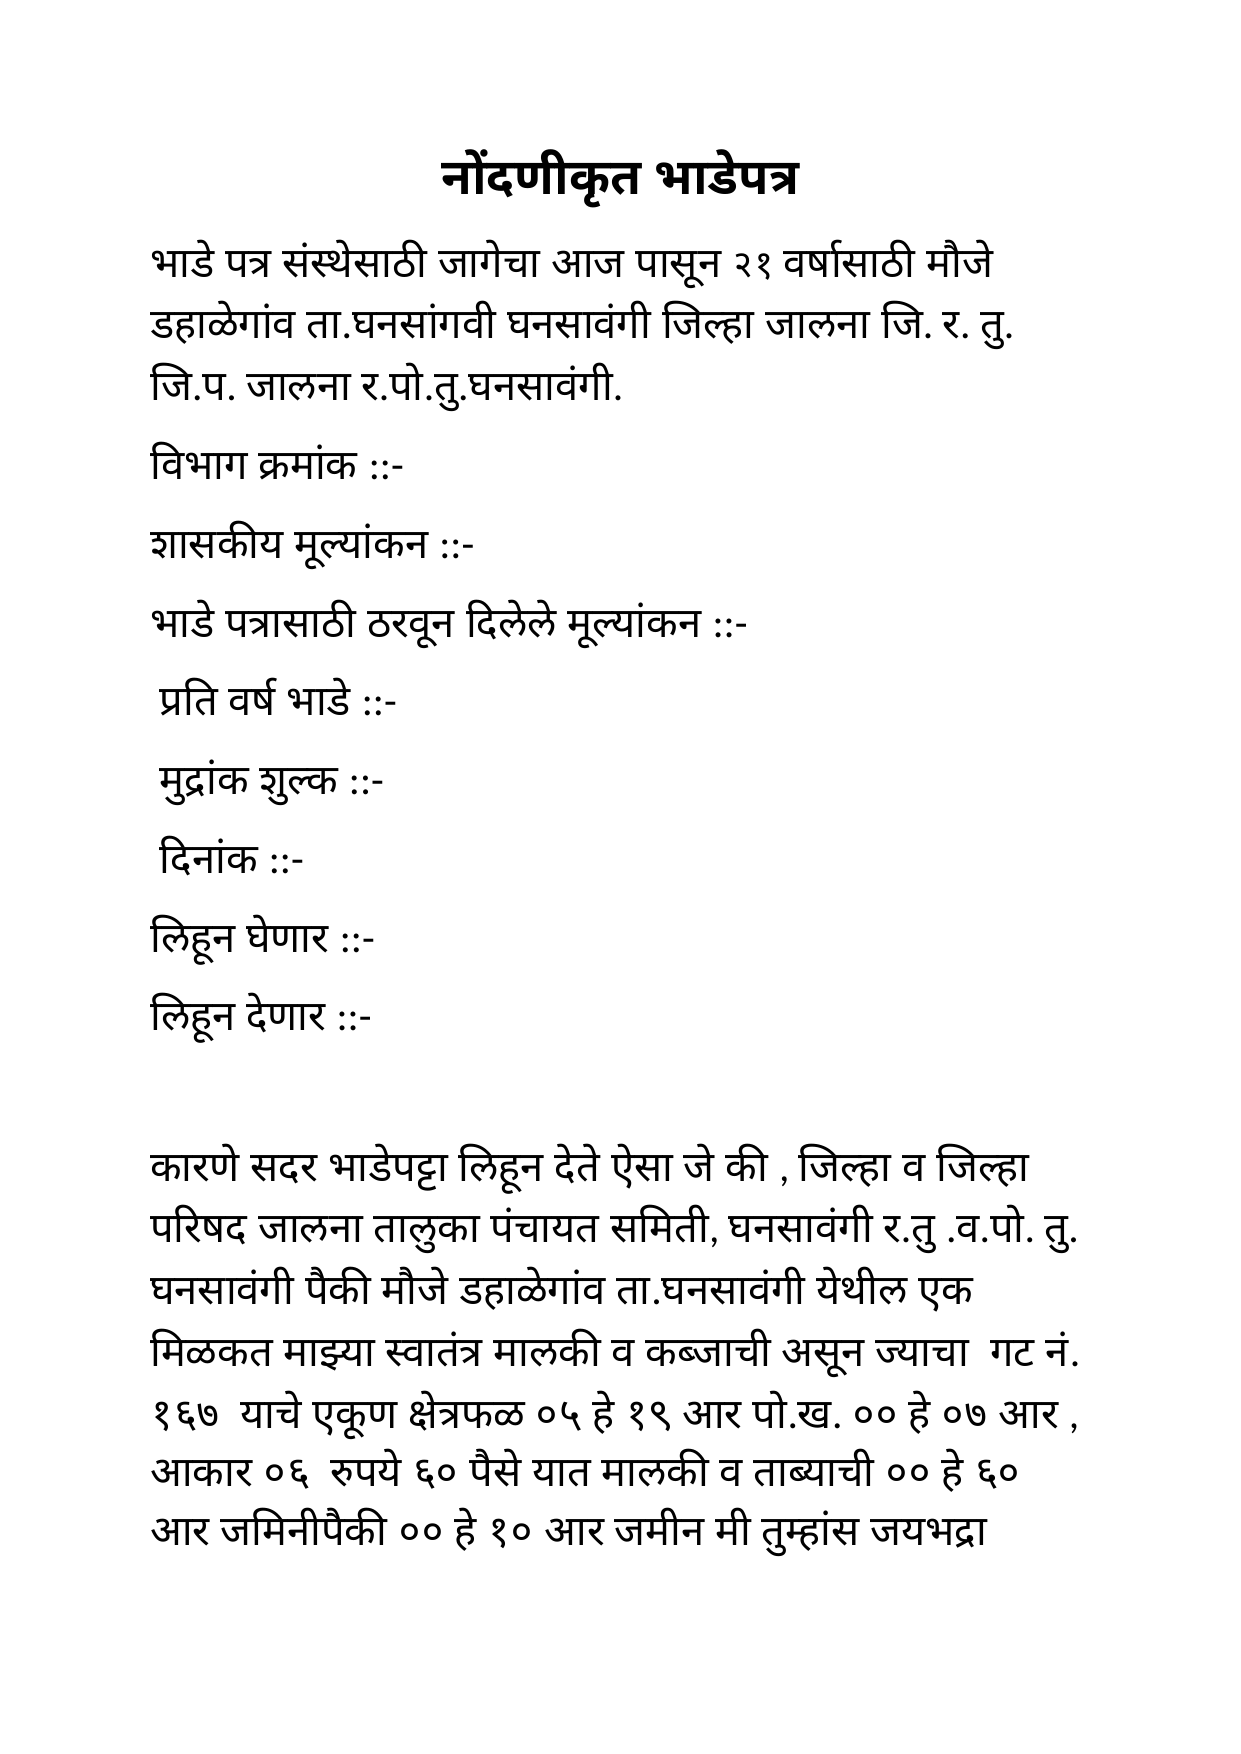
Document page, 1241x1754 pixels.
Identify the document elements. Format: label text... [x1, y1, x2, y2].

text लिहून देणार ::- [150, 990, 1090, 1048]
text भाडे पत्रासाठी ठरवून दिलेले मूल्यांकन ::- [150, 597, 1090, 654]
text मुद्रांक शुल्क ::- [150, 754, 1090, 812]
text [150, 1141, 1090, 1562]
text दिनांक ::- [150, 833, 1090, 890]
text प्रति वर्ष भाडे ::- [150, 675, 1090, 733]
text विभाग क्रमांक ::- [150, 439, 1090, 497]
text लिहून घेणार ::- [150, 912, 1090, 969]
text शासकीय मूल्यांकन ::- [150, 518, 1090, 575]
text भाडे पत्र संस्थेसाठी जागेचा आज पासून २१ वर्षासाठी मौजे डहाळेगांव ता.घनसांगवी घनसावंगी जिल्हा जालना जि. र. तु. जि.प. जालना र.पो.तु.घनसावंगी. [150, 237, 1090, 418]
text नोंदणीकृत भाडेपत्र [150, 150, 1090, 215]
